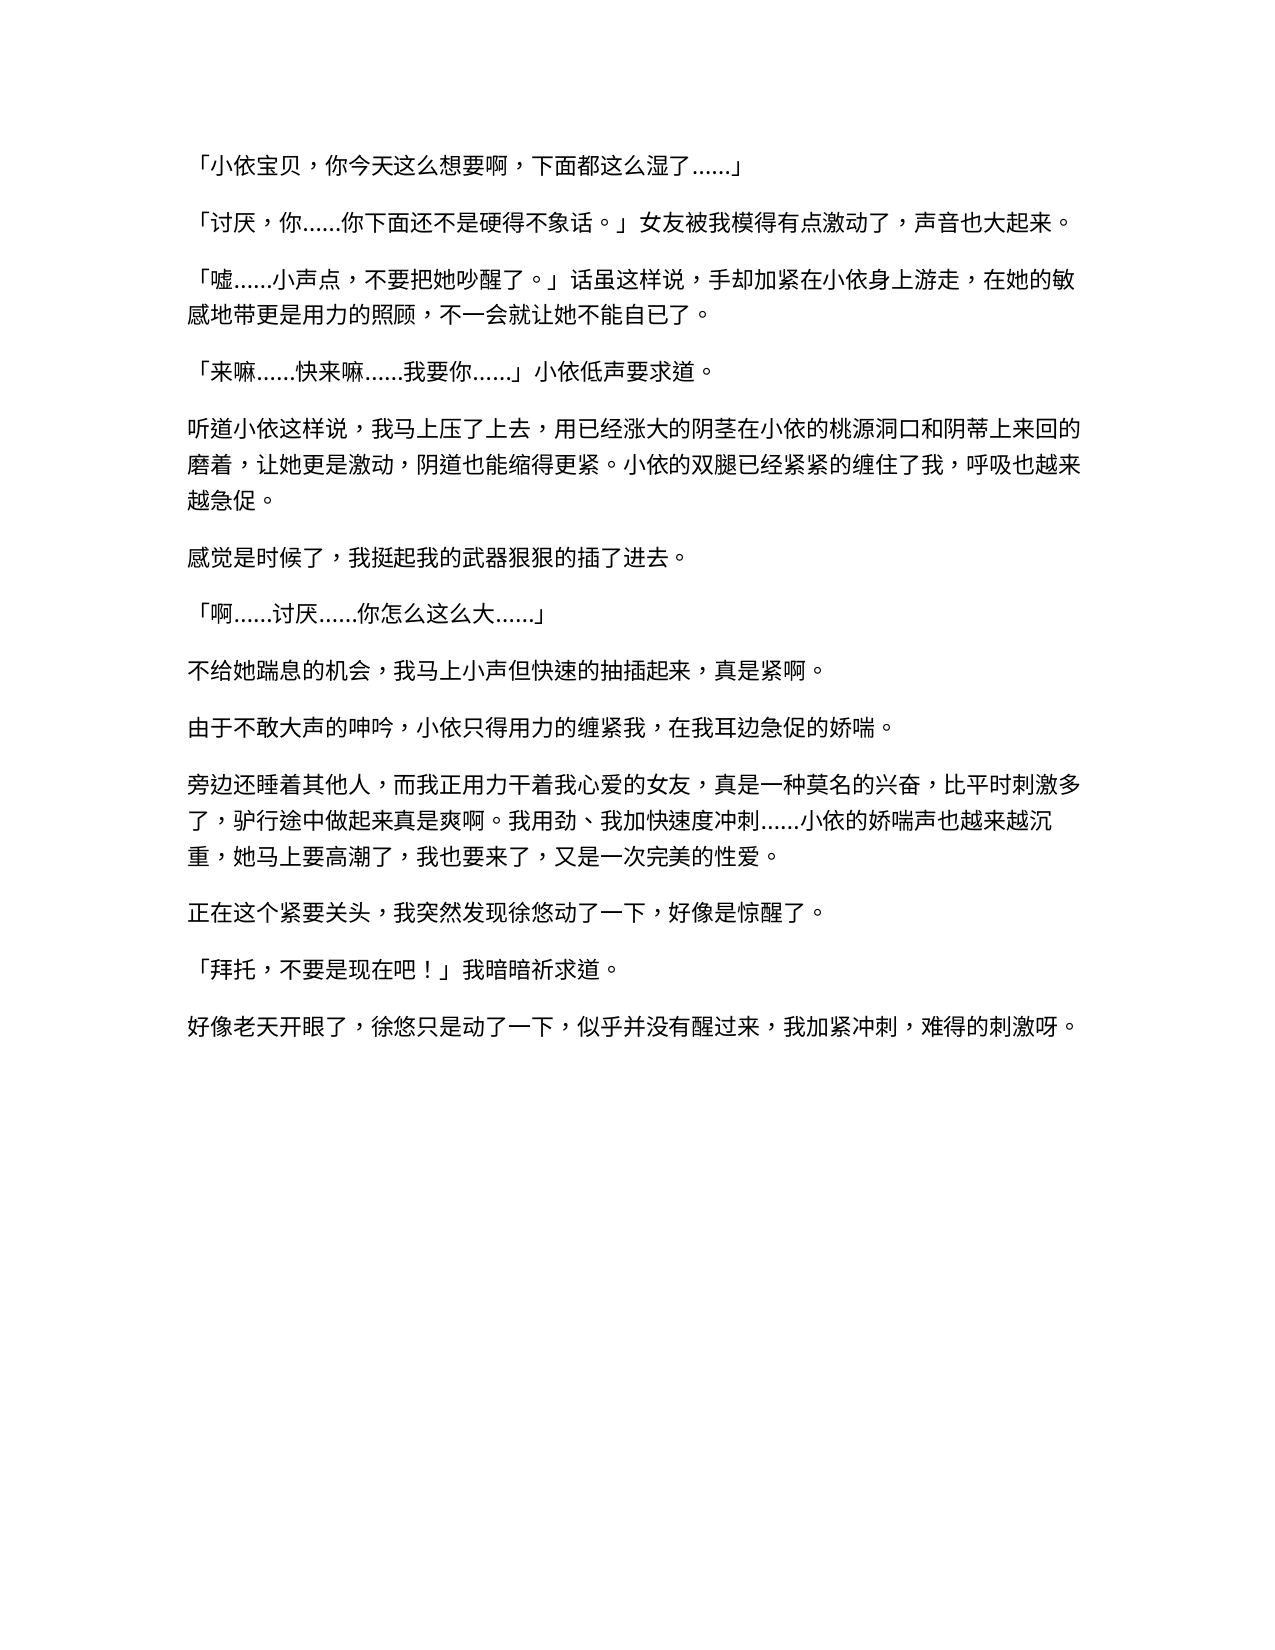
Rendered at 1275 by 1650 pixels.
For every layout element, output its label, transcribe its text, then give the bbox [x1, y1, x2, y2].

text 「小依宝贝，你今天这么想要啊，下面都这么湿了……」 [187, 150, 1087, 181]
text 「啊……讨厌……你怎么这么大……」 [187, 598, 1087, 630]
text 「来嘛……快来嘛……我要你……」小依低声要求道。 [187, 356, 1087, 387]
text 由于不敢大声的呻吟，小依只得用力的缠紧我，在我耳边急促的娇喘。 [187, 712, 1087, 743]
text 正在这个紧要关头，我突然发现徐悠动了一下，好像是惊醒了。 [187, 897, 1087, 929]
text 「嘘……小声点，不要把她吵醒了。」话虽这样说，手却加紧在小依身上游走，在她的敏感地带更是用力的照顾，不一会就让她不能自已了。 [187, 263, 1087, 331]
text 「讨厌，你……你下面还不是硬得不象话。」女友被我模得有点激动了，声音也大起来。 [187, 207, 1087, 238]
text 好像老天开眼了，徐悠只是动了一下，似乎并没有醒过来，我加紧冲刺，难得的刺激呀。 [187, 1011, 1087, 1042]
text 听道小依这样说，我马上压了上去，用已经涨大的阴茎在小依的桃源洞口和阴蒂上来回的磨着，让她更是激动，阴道也能缩得更紧。小依的双腿已经紧紧的缠住了我，呼吸也越来越急促。 [187, 413, 1087, 516]
text 不给她踹息的机会，我马上小声但快速的抽插起来，真是紧啊。 [187, 655, 1087, 686]
text 感觉是时候了，我挺起我的武器狠狠的插了进去。 [187, 542, 1087, 573]
text 「拜托，不要是现在吧！」我暗暗祈求道。 [187, 954, 1087, 985]
text 旁边还睡着其他人，而我正用力干着我心爱的女友，真是一种莫名的兴奋，比平时刺激多了，驴行途中做起来真是爽啊。我用劲、我加快速度冲刺……小依的娇喘声也越来越沉重，她马上要高潮了，我也要来了，又是一次完美的性爱。 [187, 769, 1087, 872]
